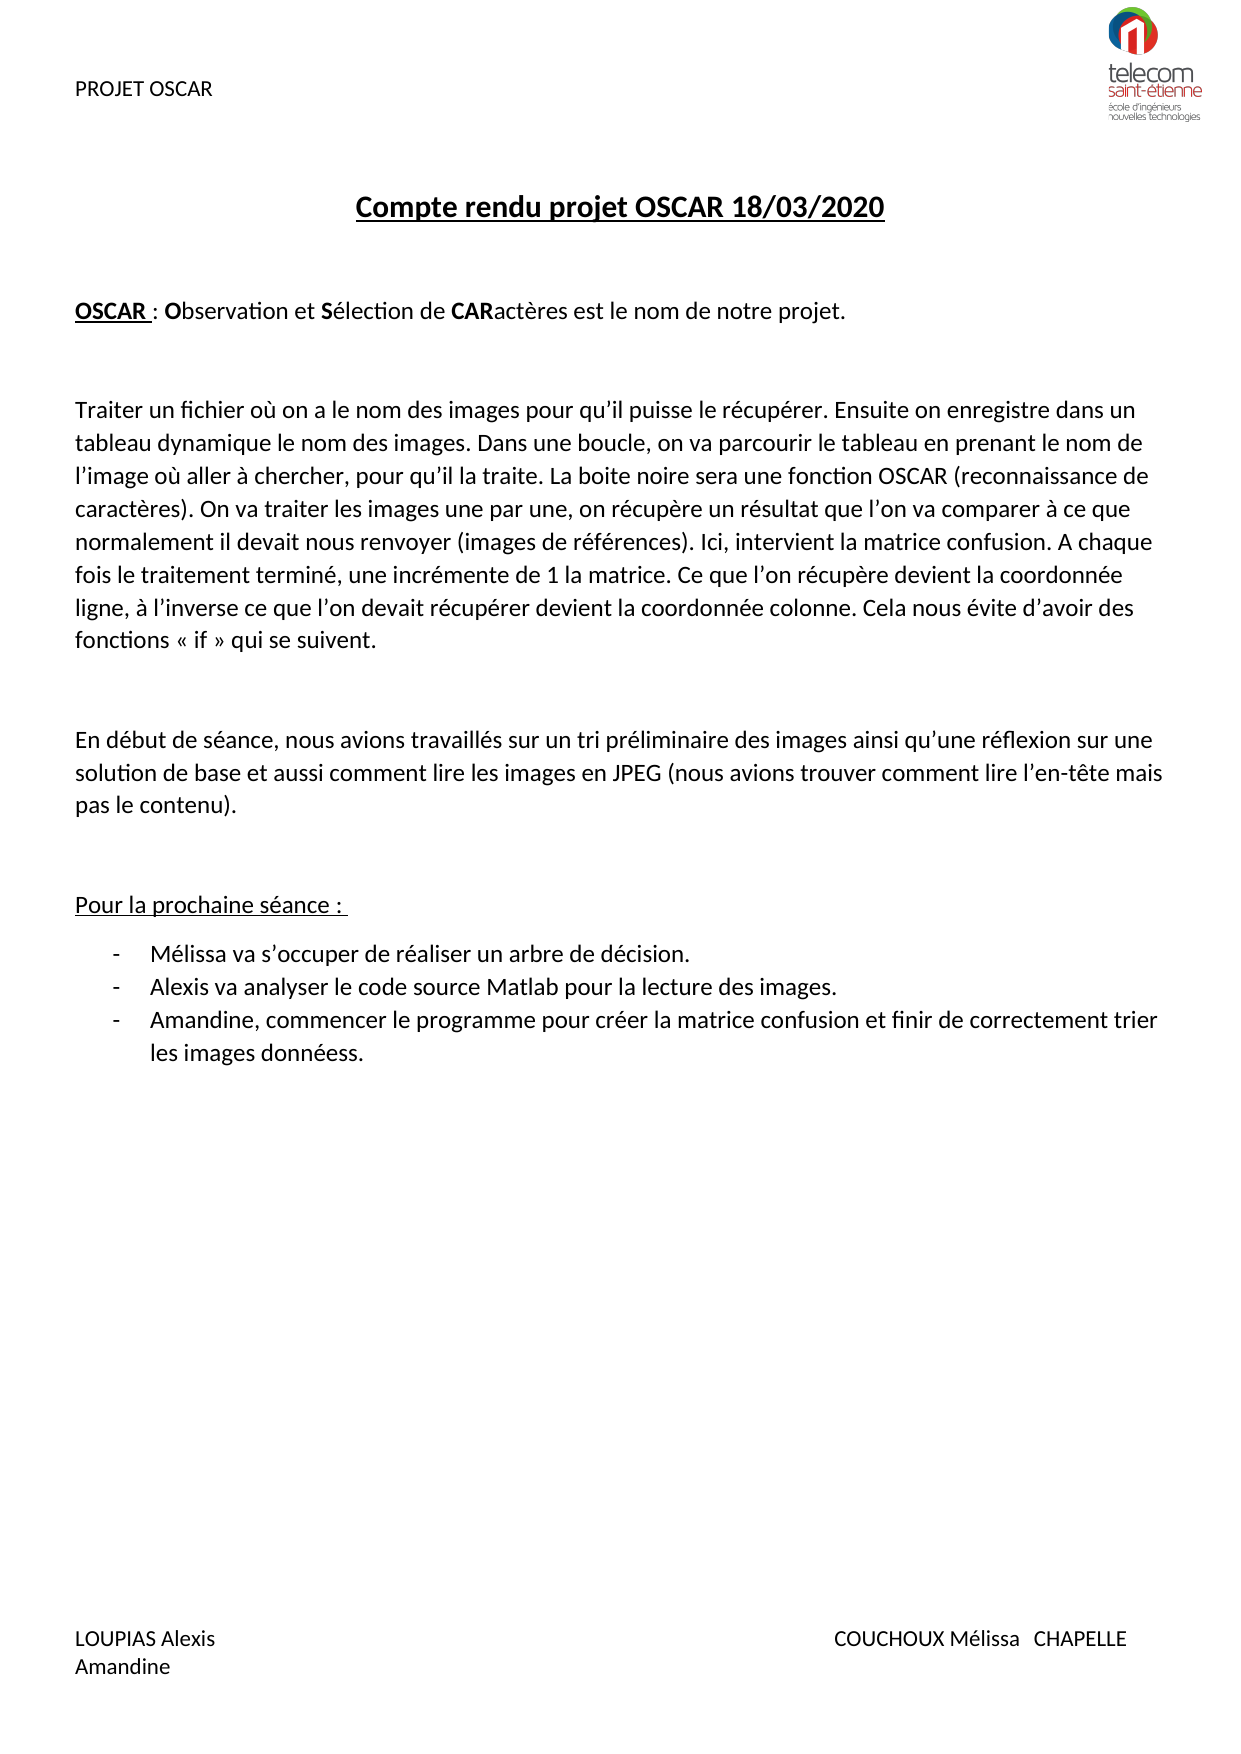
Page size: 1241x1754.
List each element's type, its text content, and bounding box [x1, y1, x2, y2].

text Traiter un fichier où on a le nom des images pour qu’il puisse le récupérer. Ensuite on enregistre dans un tableau dynamique le nom des images. Dans une boucle, on va parcourir le tableau en prenant le nom de l’image où aller à chercher, pour qu’il la traite. La boite noire sera une fonction OSCAR (reconnaissance de caractères). On va traiter les images une par une, on récupère un résultat que l’on va comparer à ce que normalement il devait nous renvoyer (images de références). Ici, intervient la matrice confusion. A chaque fois le traitement terminé, une incrémente de 1 la matrice. Ce que l’on récupère devient la coordonnée ligne, à l’inverse ce que l’on devait récupérer devient la coordonnée colonne. Cela nous évite d’avoir des fonctions « if » qui se suivent. [75, 394, 1165, 655]
text Compte rendu projet OSCAR 18/03/2020 [75, 188, 1165, 226]
text OSCAR : Observation et Sélection de CARactères est le nom de notre projet. [75, 295, 1165, 326]
list Mélissa va s’occuper de réaliser un arbre de décision. [112, 938, 1165, 969]
text Pour la prochaine séance : [75, 889, 1165, 919]
picture [1108, 7, 1202, 122]
list Amandine, commencer le programme pour créer la matrice confusion et finir de correctement trier les images donnéess. [112, 1004, 1165, 1068]
list Alexis va analyser le code source Matlab pour la lecture des images. [112, 971, 1165, 1002]
text En début de séance, nous avions travaillés sur un tri préliminaire des images ainsi qu’une réflexion sur une solution de base et aussi comment lire les images en JPEG (nous avions trouver comment lire l’en-tête mais pas le contenu). [75, 724, 1165, 820]
